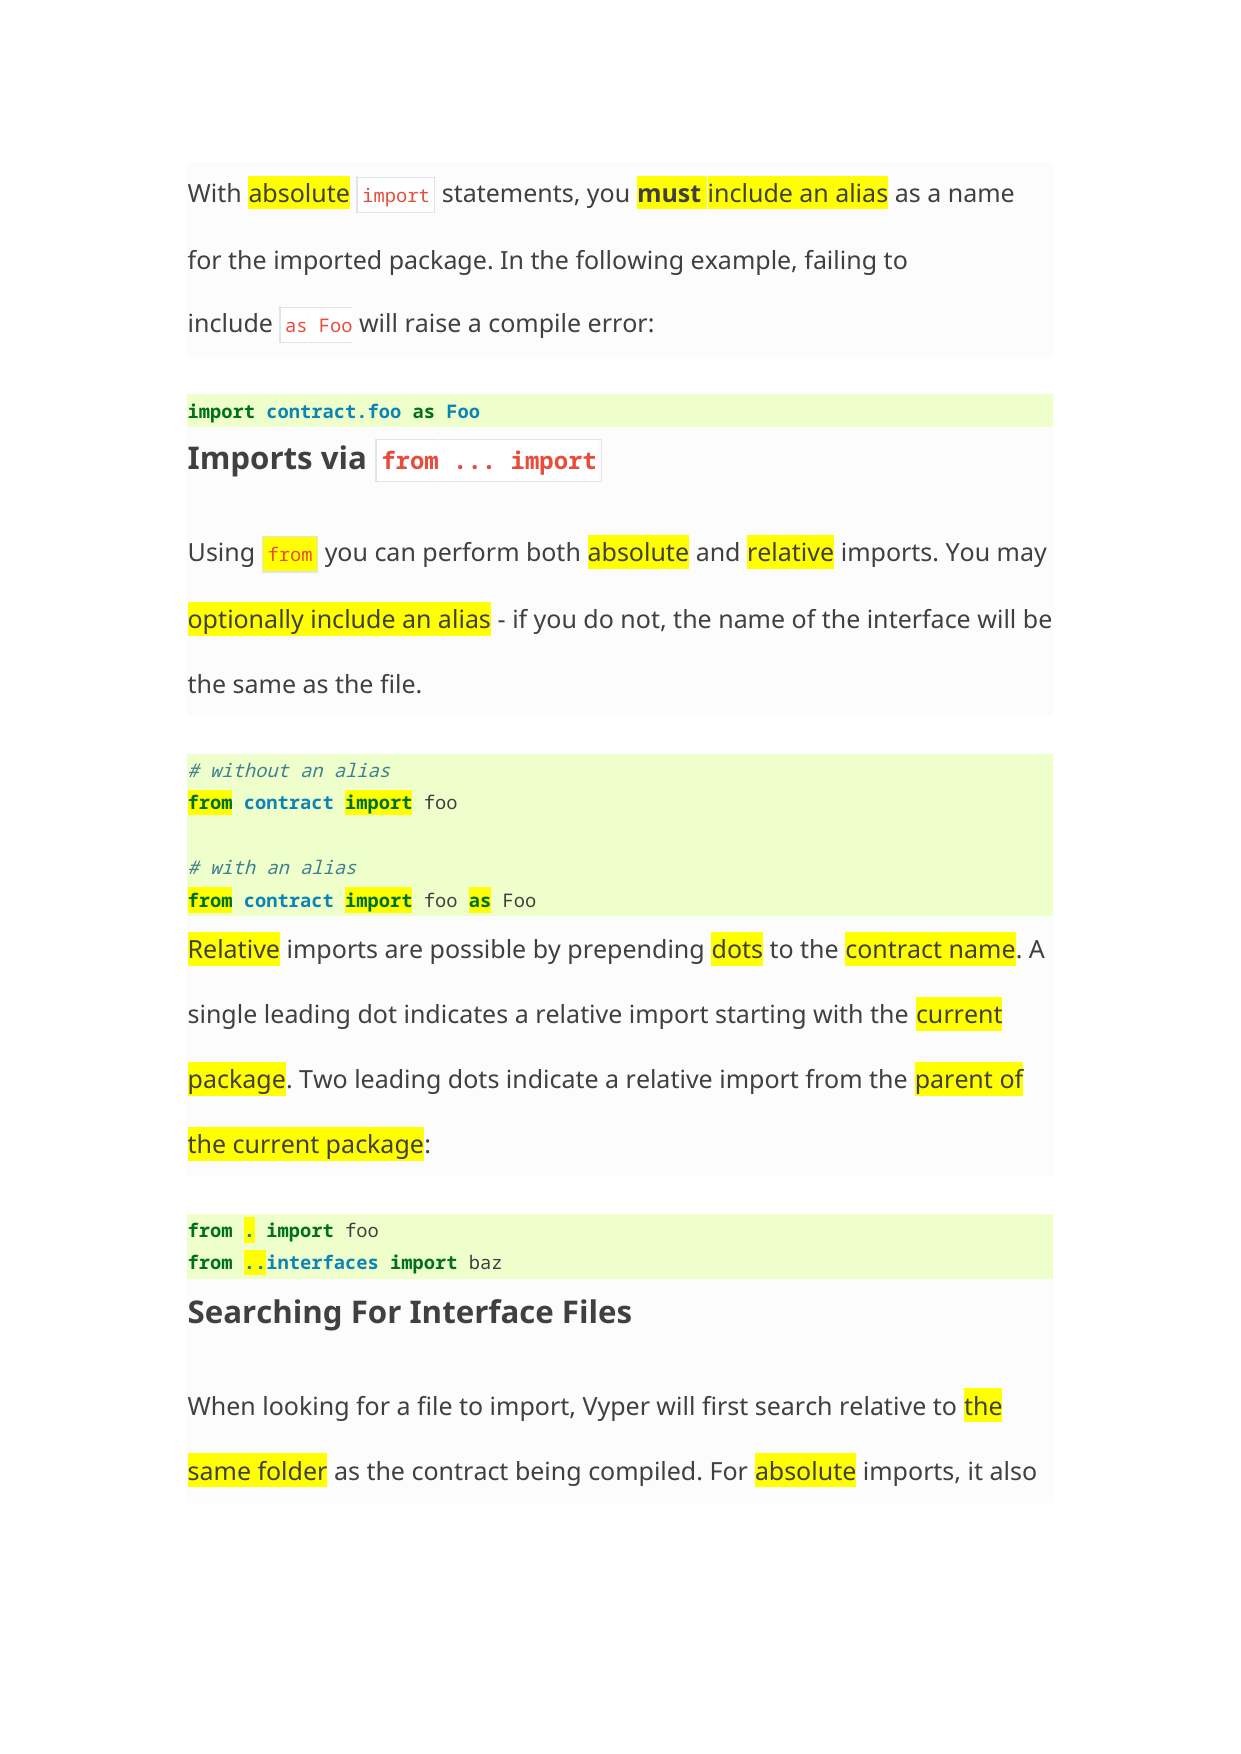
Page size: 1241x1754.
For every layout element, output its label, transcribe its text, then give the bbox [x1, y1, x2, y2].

text from ..interfaces import baz [187, 1246, 1053, 1279]
text # with an alias [187, 851, 1053, 884]
text Searching For Interface Files [187, 1279, 1053, 1344]
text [187, 1373, 1053, 1503]
text With absolute import statements, you must include an alias as a name for the imported package. In the following example, failing to include as Foo will raise a compile error: [187, 162, 1053, 357]
text from contract import foo [187, 786, 1053, 819]
text Imports via from ... import [187, 427, 1053, 492]
text Relative imports are possible by prepending dots to the contract name. A single leading dot indicates a relative import starting with the current package. Two leading dots indicate a relative import from the parent of the current package: [187, 916, 1053, 1176]
text # without an alias [187, 754, 1053, 786]
text from contract import foo as Foo [187, 884, 1053, 916]
text import contract.foo as Foo [187, 394, 1053, 427]
text Using from you can perform both absolute and relative imports. You may optionally include an alias - if you do not, the name of the interface will be the same as the file. [187, 521, 1053, 716]
text from . import foo [187, 1214, 1053, 1246]
